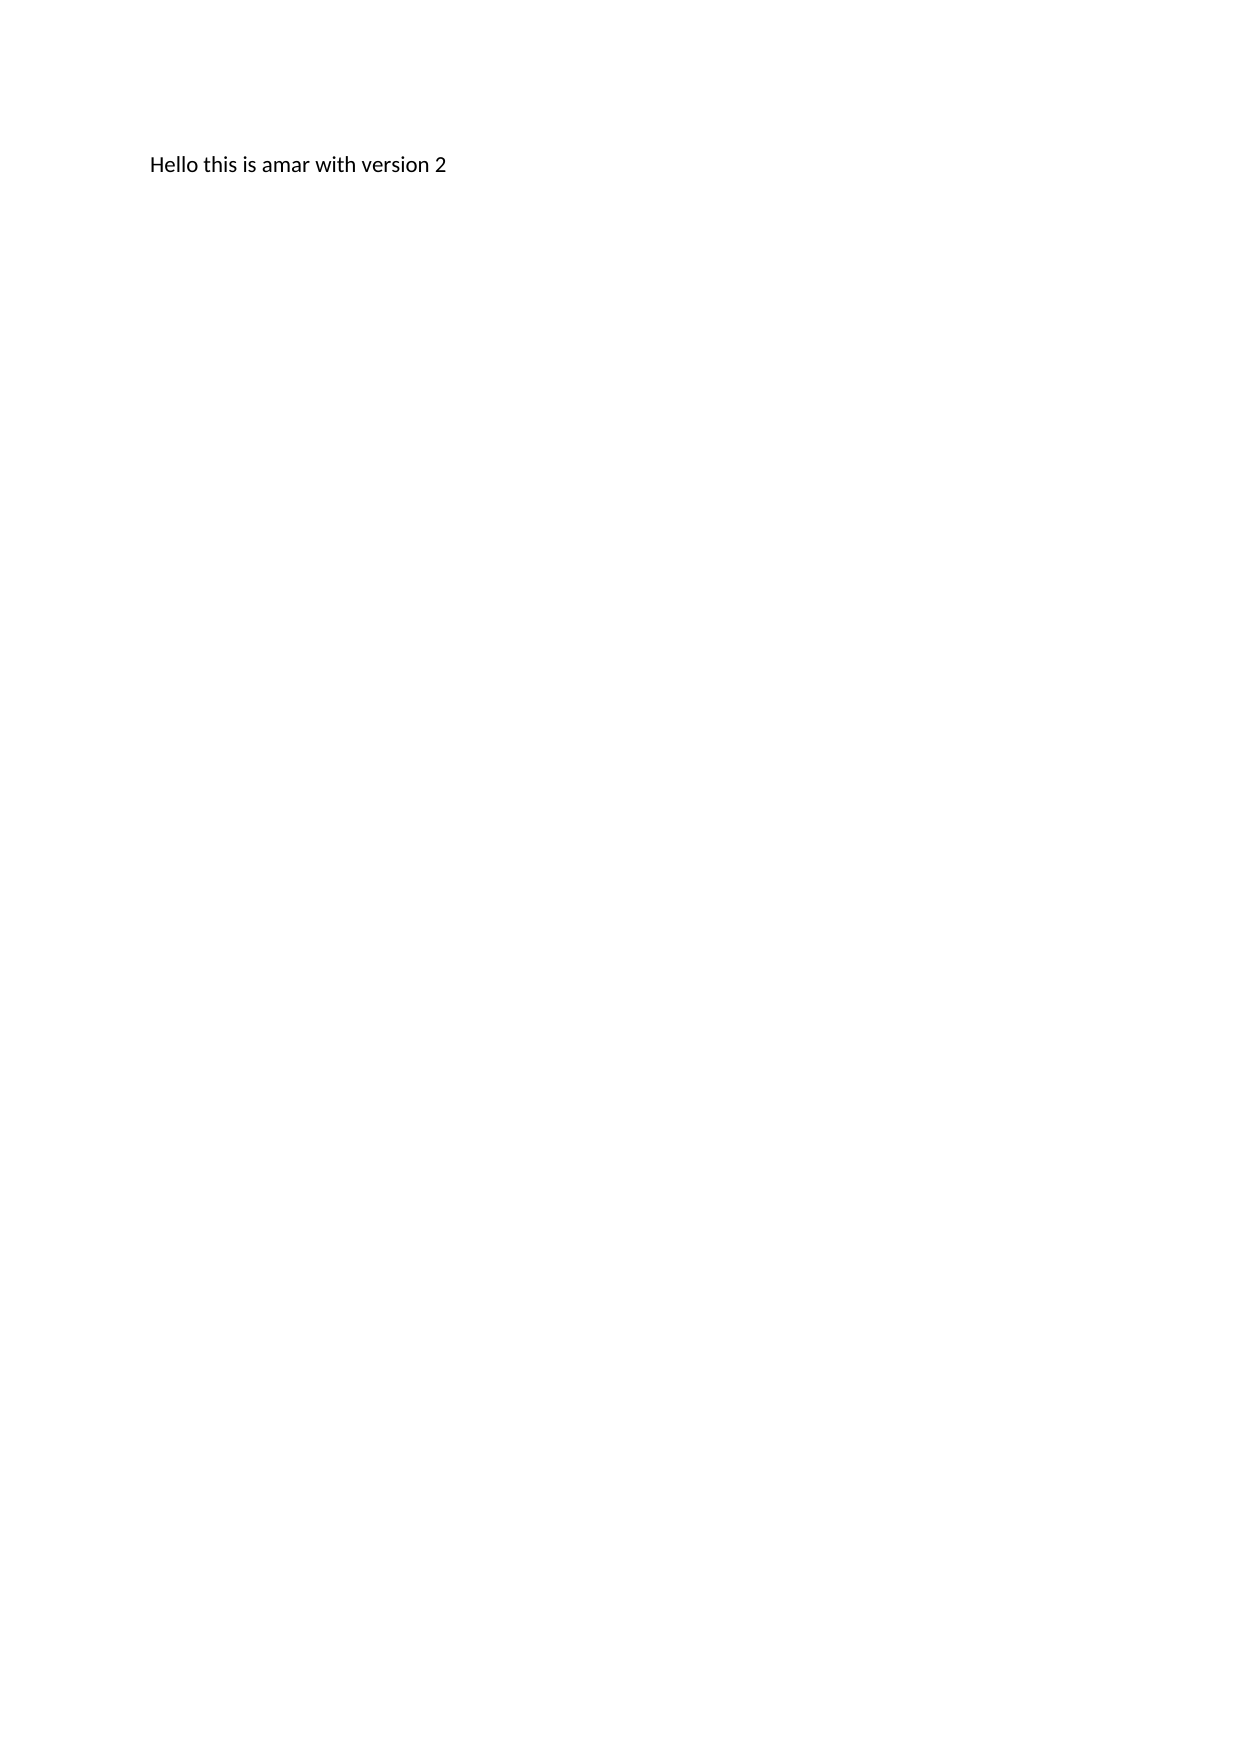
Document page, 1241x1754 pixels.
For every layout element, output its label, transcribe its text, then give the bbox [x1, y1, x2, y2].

text Hello this is amar with version 2 [150, 150, 1090, 178]
